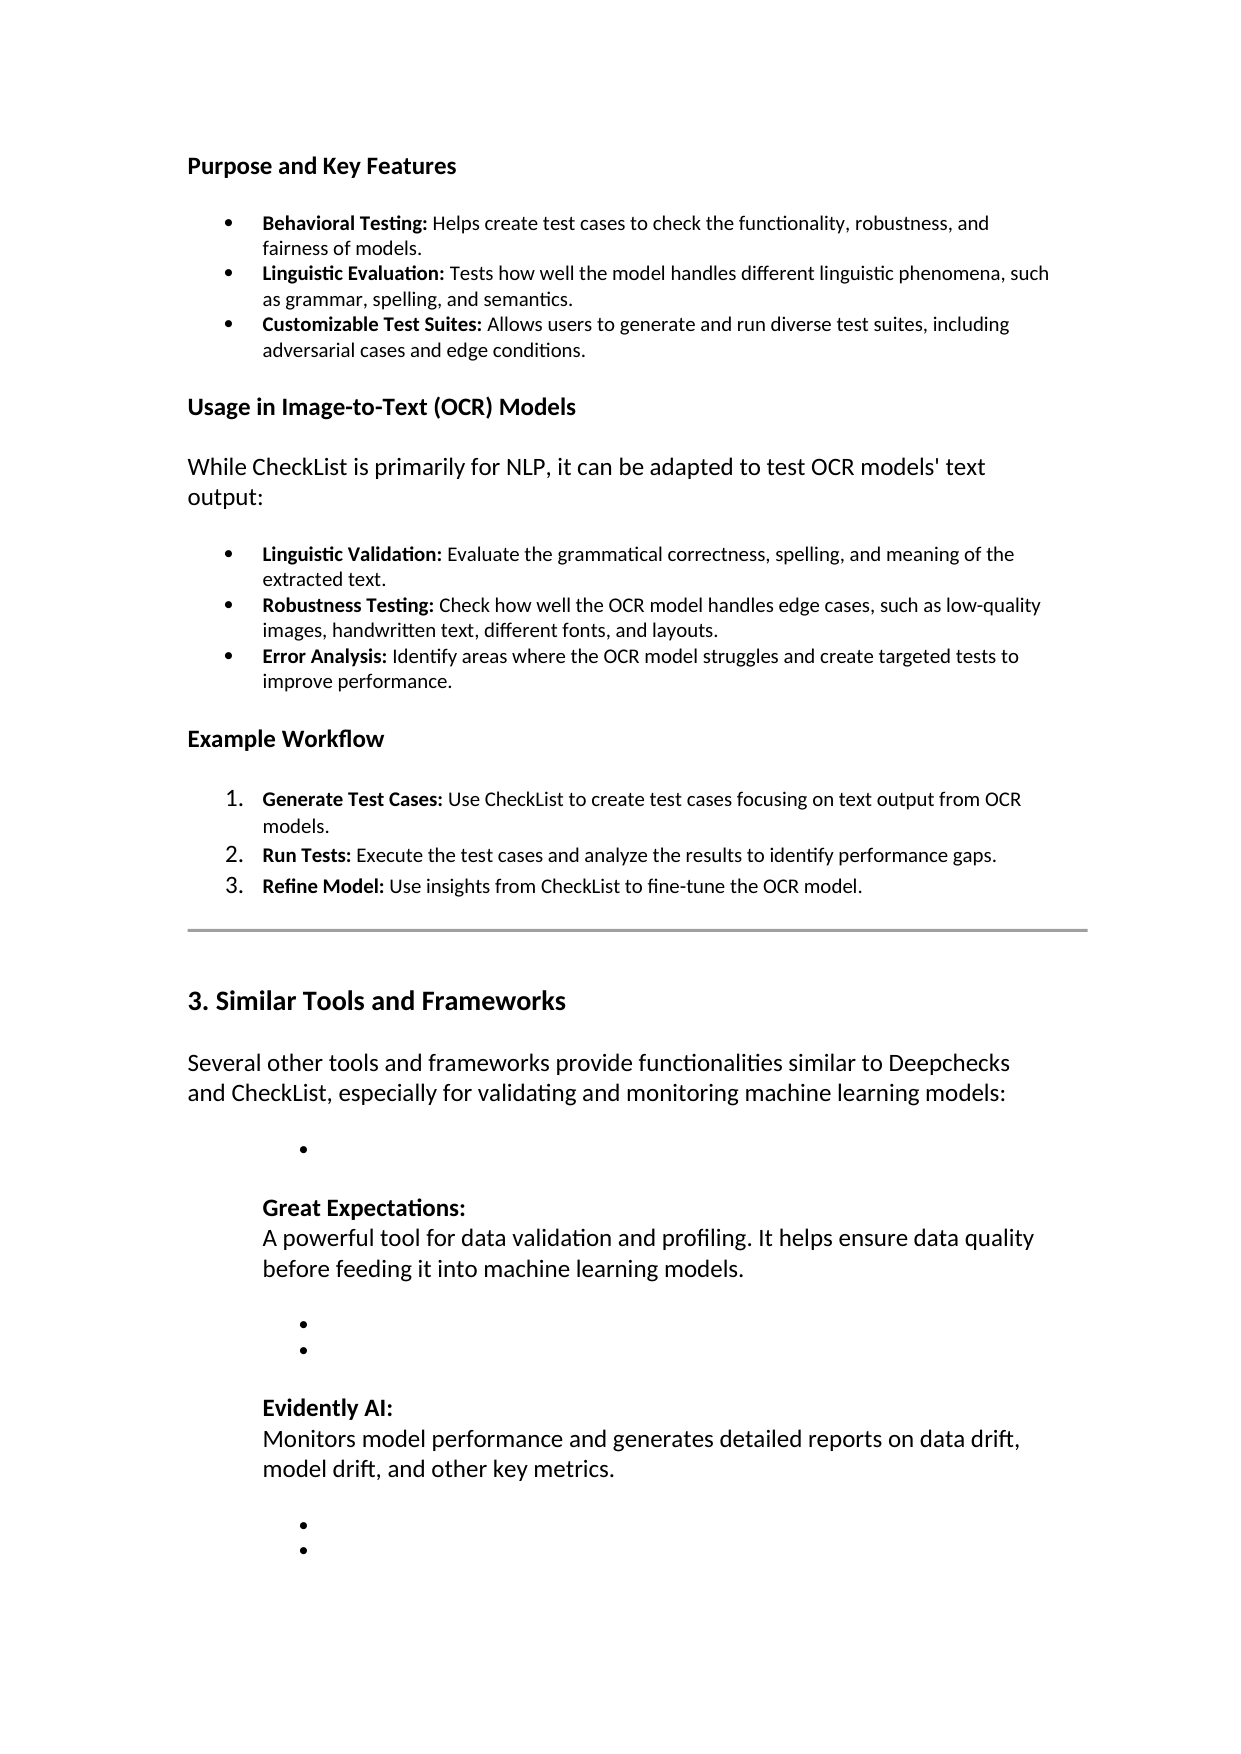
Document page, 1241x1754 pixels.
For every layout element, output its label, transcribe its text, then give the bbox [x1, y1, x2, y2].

subtitle Purpose and Key Features [187, 150, 1053, 181]
list Customizable Test Suites: Allows users to generate and run diverse test suites, including adversarial cases and edge conditions. [225, 311, 1053, 362]
list Robustness Testing: Check how well the OCR model handles edge cases, such as low-quality images, handwritten text, different fonts, and layouts. [225, 592, 1053, 643]
text Great Expectations: A powerful tool for data validation and profiling. It helps ensure data quality before feeding it into machine learning models. [262, 1192, 1053, 1283]
text Several other tools and frameworks provide functionalities similar to Deepchecks and CheckList, especially for validating and monitoring machine learning models: [187, 1047, 1053, 1108]
list Generate Test Cases: Use CheckList to create test cases focusing on text output from OCR models. [225, 783, 1053, 838]
subtitle 3. Similar Tools and Frameworks [187, 983, 1053, 1018]
text Evidently AI: Monitors model performance and generates detailed reports on data drift, model drift, and other key metrics. [262, 1392, 1053, 1484]
list Run Tests: Execute the test cases and analyze the results to identify performance gaps. [225, 838, 1053, 869]
list Error Analysis: Identify areas where the OCR model struggles and create targeted tests to improve performance. [225, 643, 1053, 694]
subtitle Usage in Image-to-Text (OCR) Models [187, 391, 1053, 422]
list Linguistic Validation: Evaluate the grammatical correctness, spelling, and meaning of the extracted text. [225, 541, 1053, 592]
list Refine Model: Use insights from CheckList to fine-tune the OCR model. [225, 869, 1053, 899]
list Behavioral Testing: Helps create test cases to check the functionality, robustness, and fairness of models. [225, 210, 1053, 261]
subtitle Example Workflow [187, 723, 1053, 753]
list Linguistic Evaluation: Tests how well the model handles different linguistic phenomena, such as grammar, spelling, and semantics. [225, 261, 1053, 311]
text While CheckList is primarily for NLP, it can be adapted to test OCR models' text output: [187, 451, 1053, 512]
